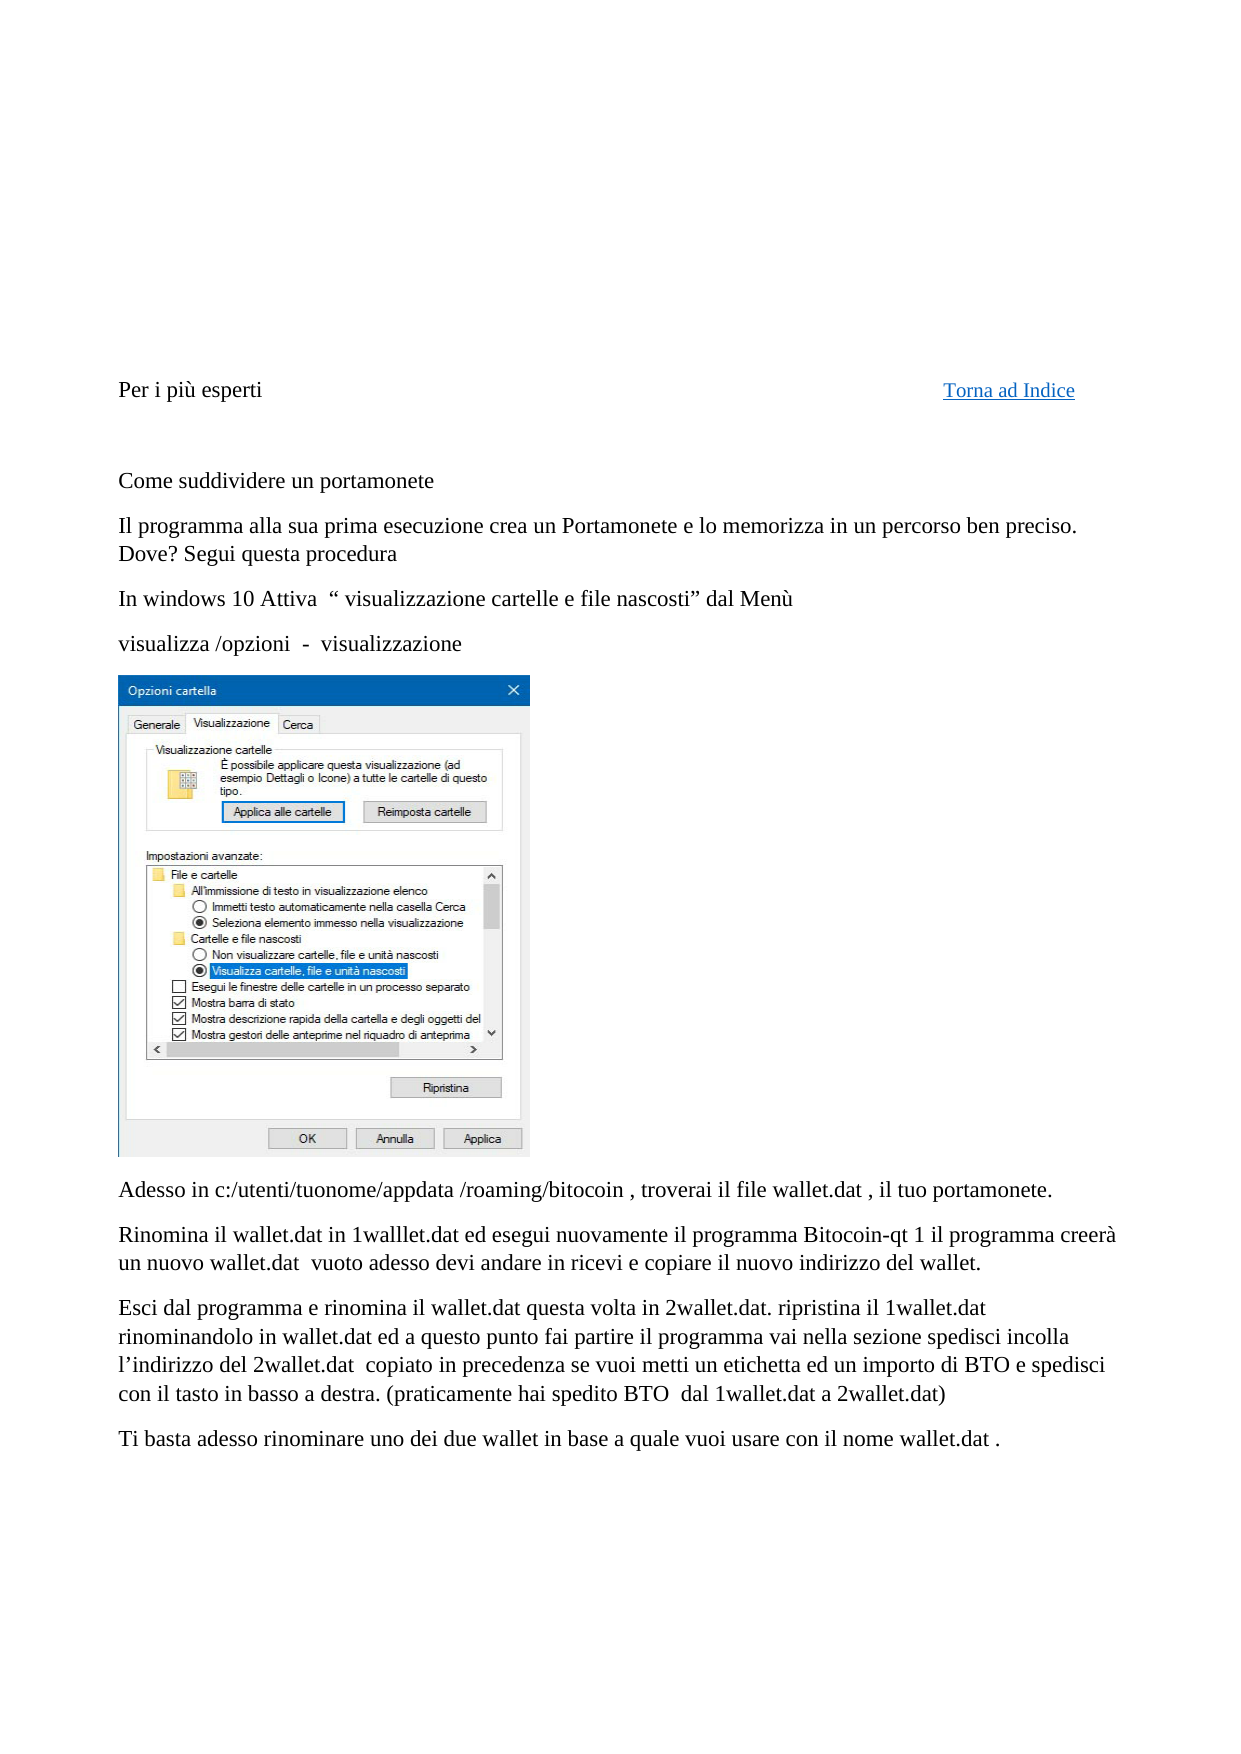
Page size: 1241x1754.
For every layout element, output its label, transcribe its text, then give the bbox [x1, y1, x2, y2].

text In windows 10 Attiva “ visualizzazione cartelle e file nascosti” dal Menù [118, 585, 1122, 612]
text Adesso in c:/utenti/tuonome/appdata /roaming/bitocoin , troverai il file wallet.dat , il tuo portamonete. [118, 1176, 1122, 1202]
text Esci dal programma e rinomina il wallet.dat questa volta in 2wallet.dat. ripristina il 1wallet.dat rinominandolo in wallet.dat ed a questo punto fai partire il programma vai nella sezione spedisci incolla l’indirizzo del 2wallet.dat copiato in precedenza se vuoi metti un etichetta ed un importo di BTO e spedisci con il tasto in basso a destra. (praticamente hai spedito BTO dal 1wallet.dat a 2wallet.dat) [118, 1294, 1122, 1406]
text Rinomina il wallet.dat in 1walllet.dat ed esegui nuovamente il programma Bitocoin-qt 1 il programma creerà un nuovo wallet.dat vuoto adesso devi andare in ricevi e copiare il nuovo indirizzo del wallet. [118, 1221, 1122, 1276]
text visualizza /opzioni - visualizzazione [118, 631, 1122, 657]
text Il programma alla sua prima esecuzione crea un Portamonete e lo memorizza in un percorso ben preciso. Dove? Segui questa procedura [118, 512, 1122, 567]
text Ti basta adesso rinominare uno dei due wallet in base a quale vuoi usare con il nome wallet.dat . [118, 1425, 1122, 1451]
text Come suddividere un portamonete [118, 467, 1122, 493]
picture [118, 675, 530, 1157]
text Per i più esperti Torna ad Indice [118, 377, 1122, 403]
